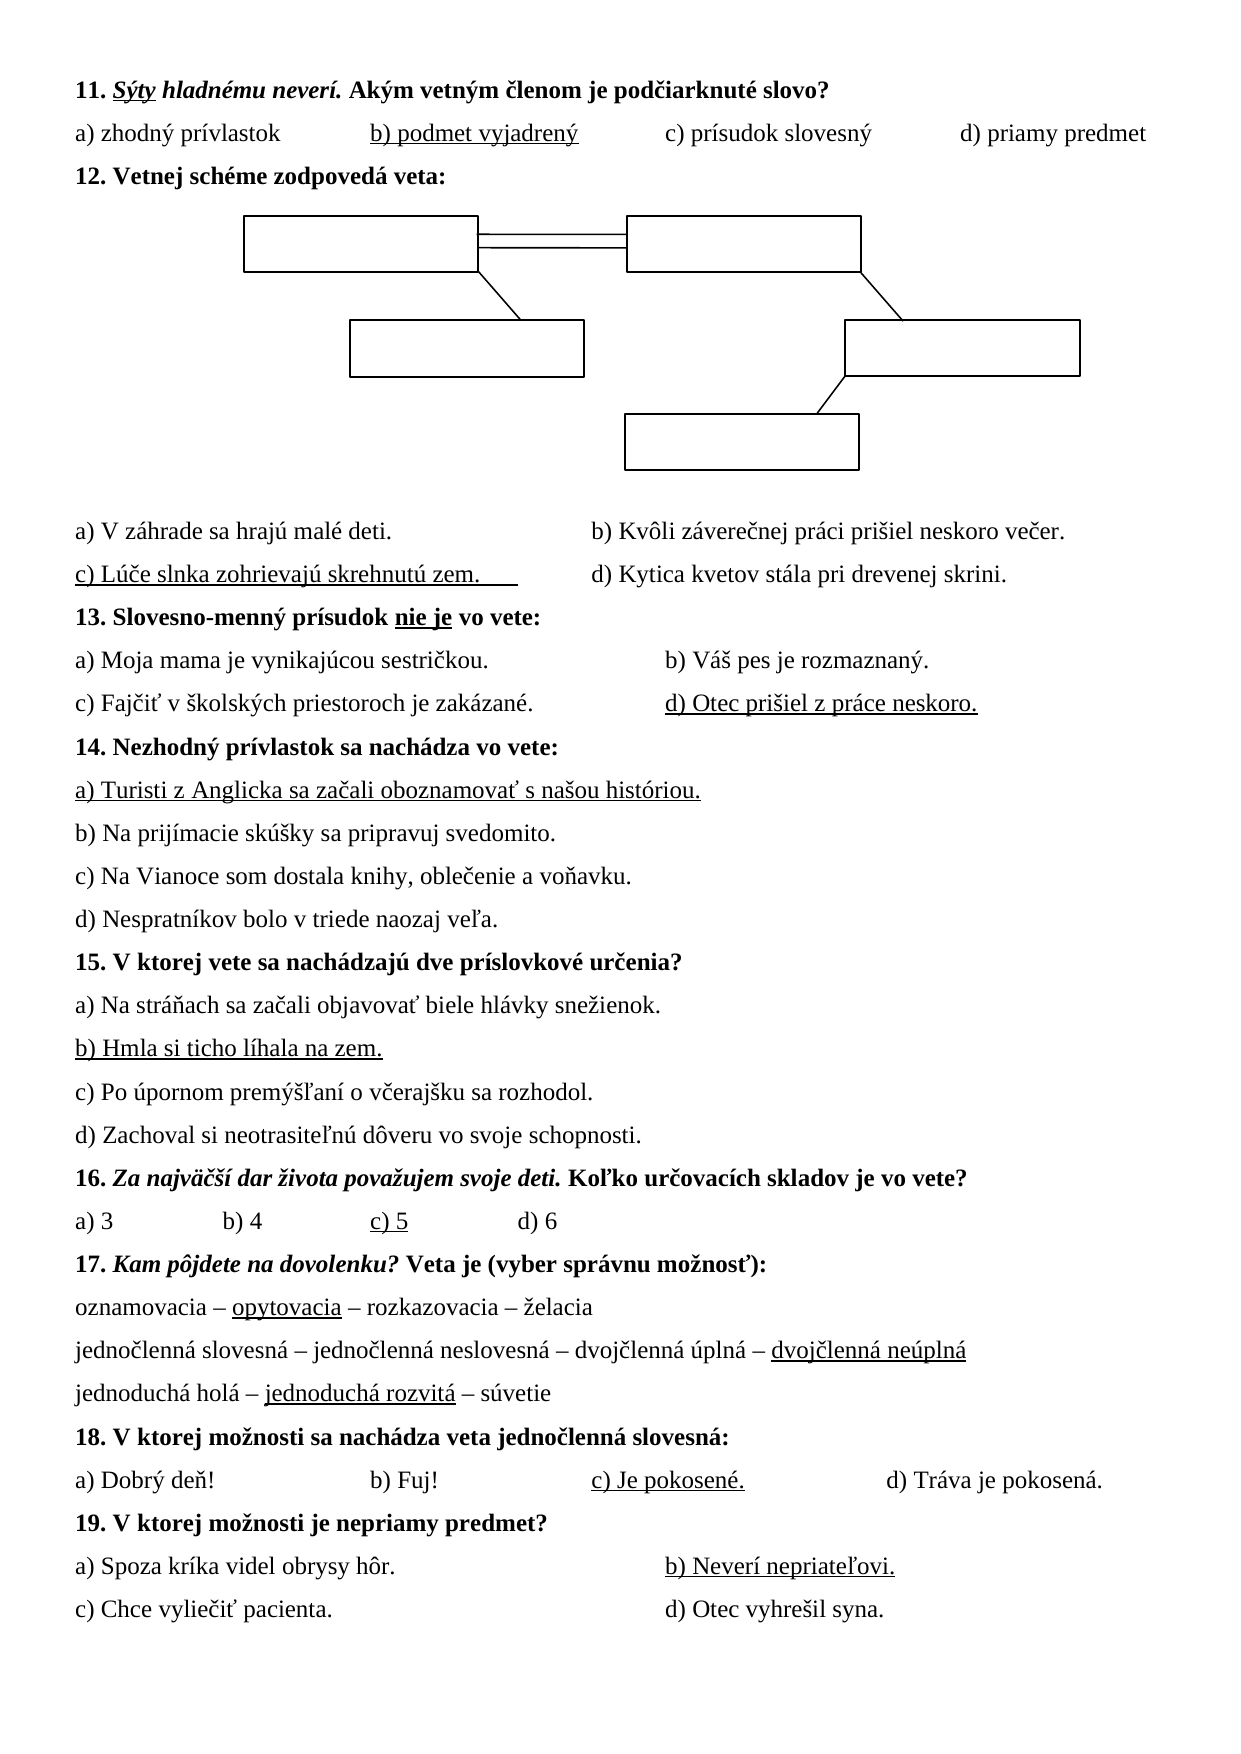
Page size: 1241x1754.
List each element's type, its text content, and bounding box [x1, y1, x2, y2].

text c) Lúče slnka zohrievajú skrehnutú zem. d) Kytica kvetov stála pri drevenej skrini. [75, 559, 1165, 588]
text a) Na stráňach sa začali objavovať biele hlávky snežienok. [75, 990, 1165, 1019]
text a) Dobrý deň! b) Fuj! c) Je pokosené. d) Tráva je pokosená. [75, 1465, 1165, 1493]
text a) zhodný prívlastok b) podmet vyjadrený c) prísudok slovesný d) priamy predmet [75, 118, 1165, 147]
text oznamovacia – opytovacia – rozkazovacia – želacia [75, 1292, 1165, 1321]
text c) Fajčiť v školských priestoroch je zakázané. d) Otec prišiel z práce neskoro. [75, 688, 1165, 717]
text 18. V ktorej možnosti sa nachádza veta jednočlenná slovesná: [75, 1422, 1165, 1450]
text a) V záhrade sa hrajú malé deti. b) Kvôli záverečnej práci prišiel neskoro večer. [75, 516, 1165, 545]
text jednočlenná slovesná – jednočlenná neslovesná – dvojčlenná úplná – dvojčlenná neúplná [75, 1335, 1165, 1364]
text a) Turisti z Anglicka sa začali oboznamovať s našou históriou. [75, 775, 1165, 803]
text a) Moja mama je vynikajúcou sestričkou. b) Váš pes je rozmaznaný. [75, 645, 1165, 674]
text b) Hmla si ticho líhala na zem. [75, 1033, 1165, 1062]
text a) Spoza kríka videl obrysy hôr. b) Neverí nepriateľovi. [75, 1551, 1165, 1580]
text b) Na prijímacie skúšky sa pripravuj svedomito. [75, 818, 1165, 847]
text 14. Nezhodný prívlastok sa nachádza vo vete: [75, 732, 1165, 760]
text 16. Za najväčší dar života považujem svoje deti. Koľko určovacích skladov je vo vete? [75, 1163, 1165, 1192]
text 13. Slovesno-menný prísudok nie je vo vete: [75, 602, 1165, 631]
text 12. Vetnej schéme zodpovedá veta: [75, 161, 1165, 190]
text d) Nespratníkov bolo v triede naozaj veľa. [75, 904, 1165, 933]
text a) 3 b) 4 c) 5 d) 6 [75, 1206, 1165, 1235]
text 17. Kam pôjdete na dovolenku? Veta je (vyber správnu možnosť): [75, 1249, 1165, 1278]
text 19. V ktorej možnosti je nepriamy predmet? [75, 1508, 1165, 1537]
text jednoduchá holá – jednoduchá rozvitá – súvetie [75, 1378, 1165, 1407]
text 11. Sýty hladnému neverí. Akým vetným členom je podčiarknuté slovo? [75, 75, 1165, 104]
text c) Chce vyliečiť pacienta. d) Otec vyhrešil syna. [75, 1594, 1165, 1623]
text c) Po úpornom premýšľaní o včerajšku sa rozhodol. [75, 1077, 1165, 1105]
text 15. V ktorej vete sa nachádzajú dve príslovkové určenia? [75, 947, 1165, 976]
text d) Zachoval si neotrasiteľnú dôveru vo svoje schopnosti. [75, 1120, 1165, 1148]
text c) Na Vianoce som dostala knihy, oblečenie a voňavku. [75, 861, 1165, 890]
